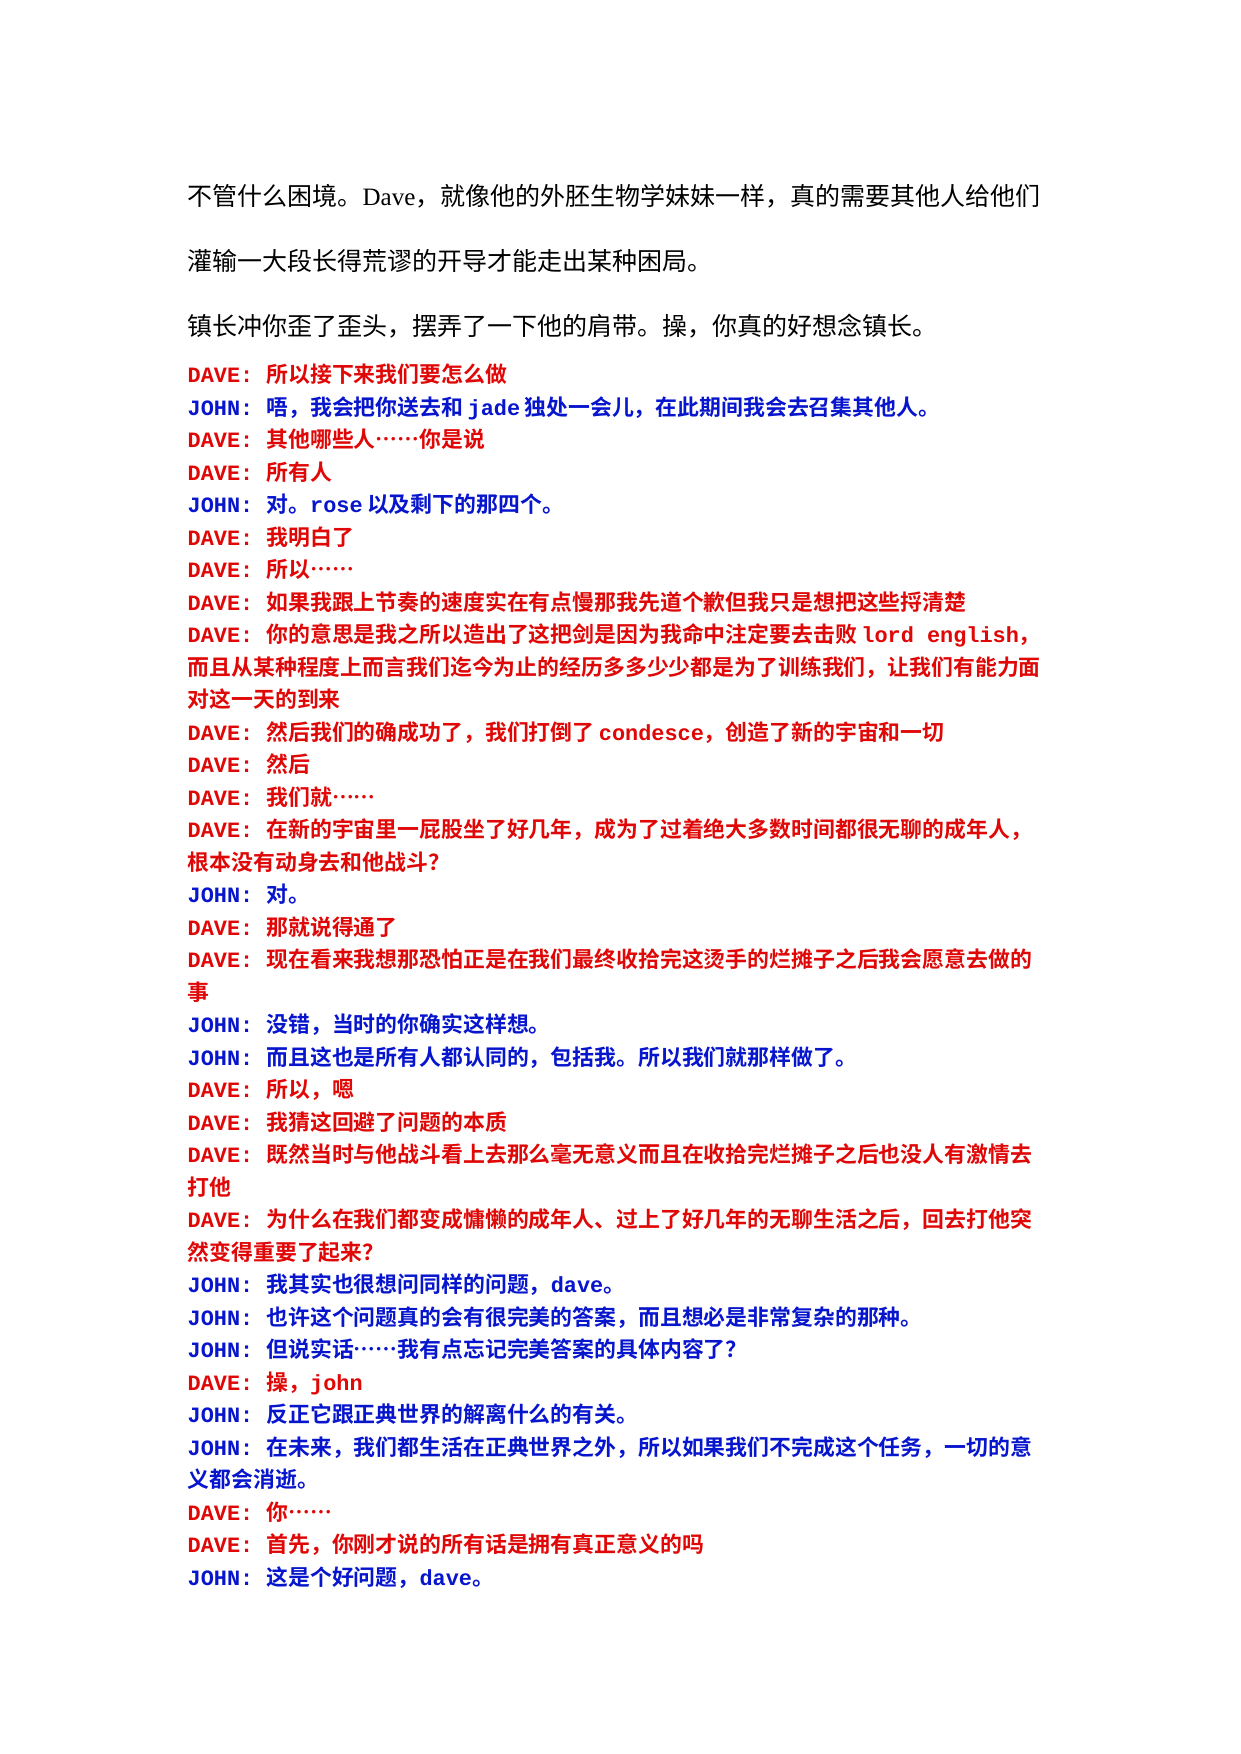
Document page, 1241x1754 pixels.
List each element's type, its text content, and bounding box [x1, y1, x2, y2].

text DAVE: 所以…… [187, 552, 1053, 584]
text DAVE: 我明白了 [187, 519, 1053, 552]
text DAVE: 所有人 [187, 454, 1053, 487]
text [187, 162, 1053, 292]
text DAVE: 在新的宇宙里一屁股坐了好几年，成为了过着绝大多数时间都很无聊的成年人，根本没有动身去和他战斗？ [187, 812, 1053, 877]
text JOHN: 也许这个问题真的会有很完美的答案，而且想必是非常复杂的那种。 [187, 1299, 1053, 1332]
text JOHN: 唔，我会把你送去和jade独处一会儿，在此期间我会去召集其他人。 [187, 389, 1053, 422]
text DAVE: 为什么在我们都变成慵懒的成年人、过上了好几年的无聊生活之后，回去打他突然变得重要了起来？ [187, 1202, 1053, 1267]
text JOHN: 没错，当时的你确实这样想。 [187, 1007, 1053, 1039]
text DAVE: 所以，嗯 [187, 1072, 1053, 1104]
text DAVE: 你…… [187, 1494, 1053, 1527]
text DAVE: 如果我跟上节奏的速度实在有点慢那我先道个歉但我只是想把这些捋清楚 [187, 584, 1053, 617]
text JOHN: 这是个好问题，dave。 [187, 1559, 1053, 1592]
text DAVE: 所以接下来我们要怎么做 [187, 357, 1053, 389]
text 镇长冲你歪了歪头，摆弄了一下他的肩带。操，你真的好想念镇长。 [187, 292, 1053, 357]
text DAVE: 首先，你刚才说的所有话是拥有真正意义的吗 [187, 1527, 1053, 1559]
text DAVE: 然后我们的确成功了，我们打倒了condesce，创造了新的宇宙和一切 [187, 714, 1053, 747]
text DAVE: 我猜这回避了问题的本质 [187, 1104, 1053, 1137]
text DAVE: 你的意思是我之所以造出了这把剑是因为我命中注定要去击败lord english，而且从某种程度上而言我们迄今为止的经历多多少少都是为了训练我们，让我们有能力面对这一天的到来 [187, 617, 1053, 714]
text DAVE: 那就说得通了 [187, 909, 1053, 942]
text JOHN: 我其实也很想问同样的问题，dave。 [187, 1267, 1053, 1299]
text JOHN: 反正它跟正典世界的解离什么的有关。 [187, 1397, 1053, 1429]
text DAVE: 然后 [187, 747, 1053, 779]
text JOHN: 但说实话……我有点忘记完美答案的具体内容了？ [187, 1332, 1053, 1364]
text DAVE: 其他哪些人……你是说 [187, 422, 1053, 454]
text JOHN: 对。 [187, 877, 1053, 909]
text DAVE: 我们就…… [187, 779, 1053, 812]
text DAVE: 既然当时与他战斗看上去那么毫无意义而且在收拾完烂摊子之后也没人有激情去打他 [187, 1137, 1053, 1202]
text DAVE: 操，john [187, 1364, 1053, 1397]
text DAVE: 现在看来我想那恐怕正是在我们最终收拾完这烫手的烂摊子之后我会愿意去做的事 [187, 942, 1053, 1007]
text JOHN: 在未来，我们都生活在正典世界之外，所以如果我们不完成这个任务，一切的意义都会消逝。 [187, 1429, 1053, 1494]
text JOHN: 而且这也是所有人都认同的，包括我。所以我们就那样做了。 [187, 1039, 1053, 1072]
text JOHN: 对。rose以及剩下的那四个。 [187, 487, 1053, 519]
